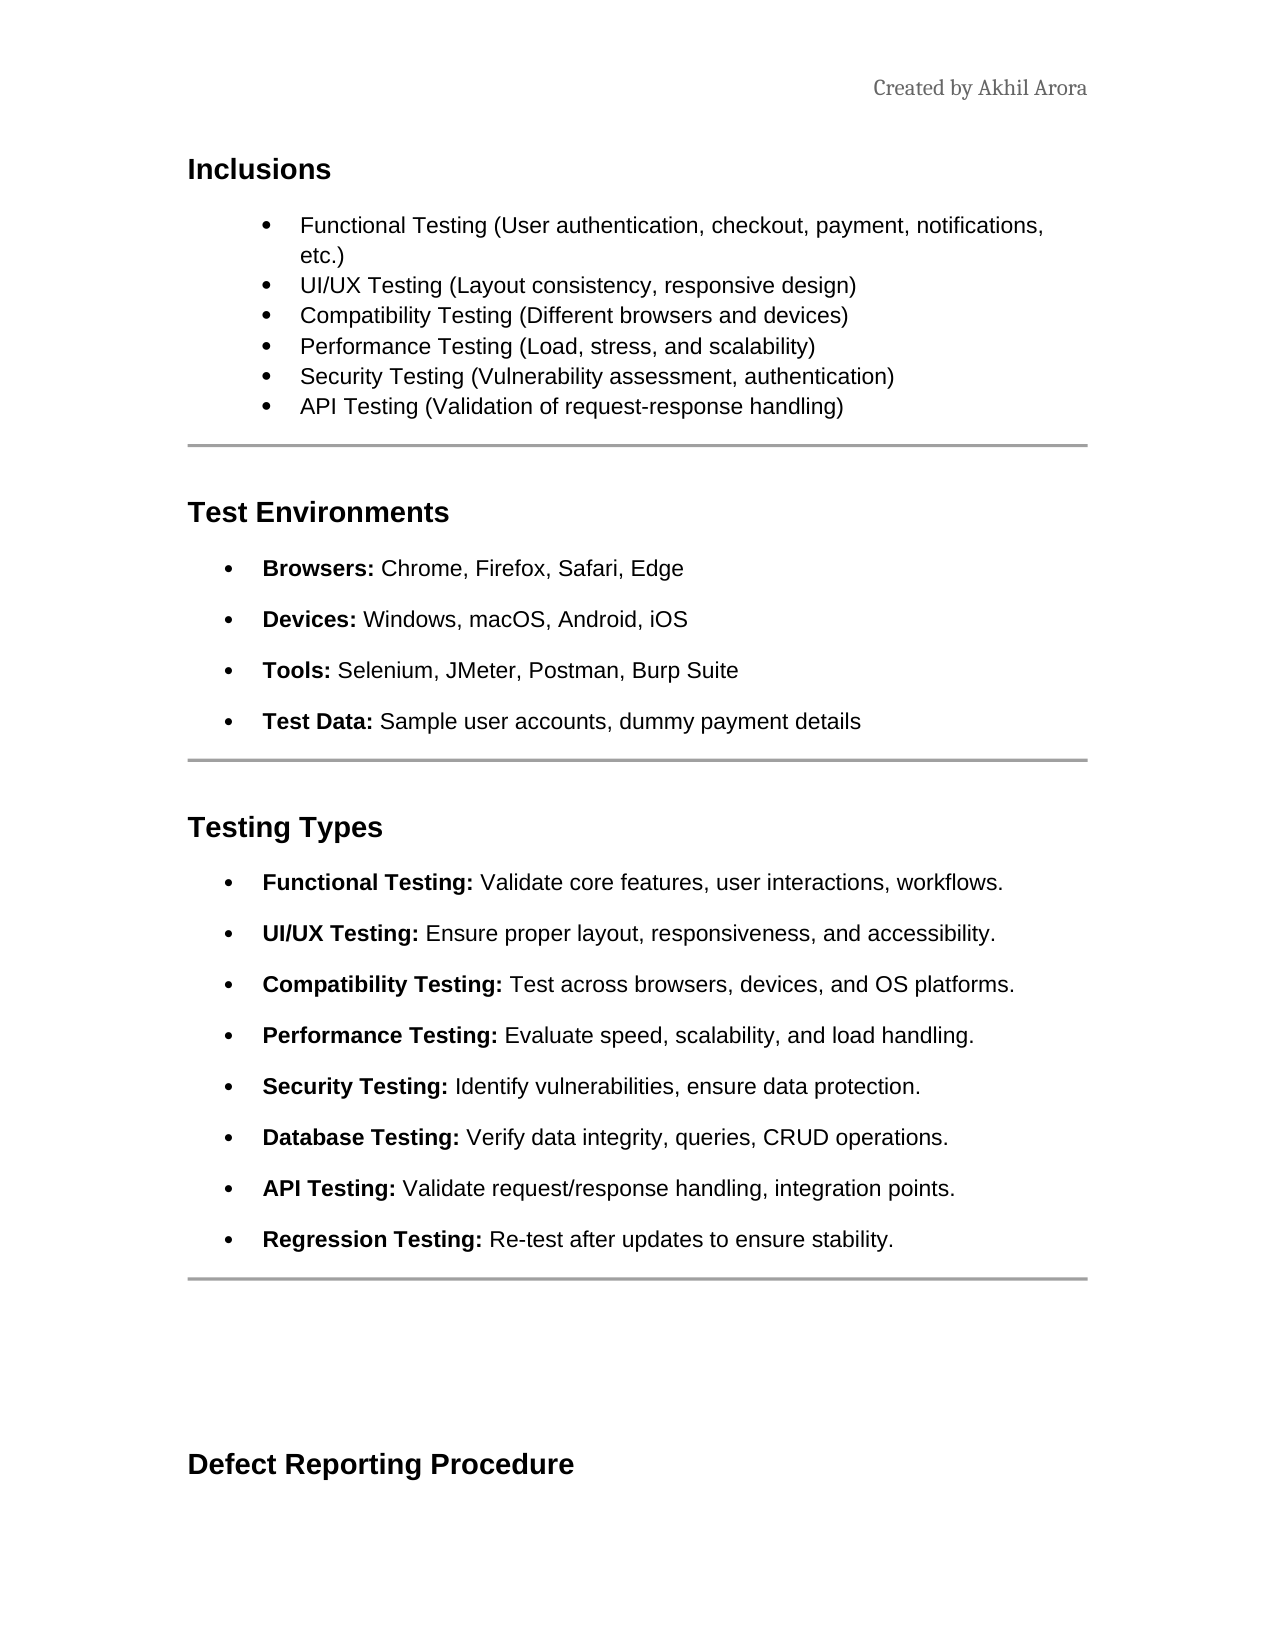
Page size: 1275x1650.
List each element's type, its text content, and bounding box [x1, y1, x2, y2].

list Functional Testing: Validate core features, user interactions, workflows. [225, 869, 1087, 895]
text Testing Types [187, 810, 1087, 843]
text Test Environments [187, 495, 1087, 529]
text Inclusions [187, 152, 1087, 186]
list Security Testing: Identify vulnerabilities, ensure data protection. [225, 1073, 1087, 1099]
list Devices: Windows, macOS, Android, iOS [225, 606, 1087, 632]
list Performance Testing (Load, stress, and scalability) [262, 333, 1087, 359]
list API Testing: Validate request/response handling, integration points. [225, 1175, 1087, 1202]
list Test Data: Sample user accounts, dummy payment details [225, 708, 1087, 734]
list Compatibility Testing (Different browsers and devices) [262, 302, 1087, 329]
list Database Testing: Verify data integrity, queries, CRUD operations. [225, 1124, 1087, 1151]
list UI/UX Testing: Ensure proper layout, responsiveness, and accessibility. [225, 920, 1087, 946]
list API Testing (Validation of request-response handling) [262, 393, 1087, 419]
list Compatibility Testing: Test across browsers, devices, and OS platforms. [225, 971, 1087, 997]
list Security Testing (Vulnerability assessment, authentication) [262, 363, 1087, 389]
list Functional Testing (User authentication, checkout, payment, notifications, etc.) [262, 212, 1087, 268]
text Defect Reporting Procedure [187, 1447, 1087, 1481]
list UI/UX Testing (Layout consistency, responsive design) [262, 272, 1087, 298]
list Performance Testing: Evaluate speed, scalability, and load handling. [225, 1022, 1087, 1048]
list Tools: Selenium, JMeter, Postman, Burp Suite [225, 657, 1087, 683]
list Regression Testing: Re-test after updates to ensure stability. [225, 1226, 1087, 1253]
list Browsers: Chrome, Firefox, Safari, Edge [225, 554, 1087, 581]
